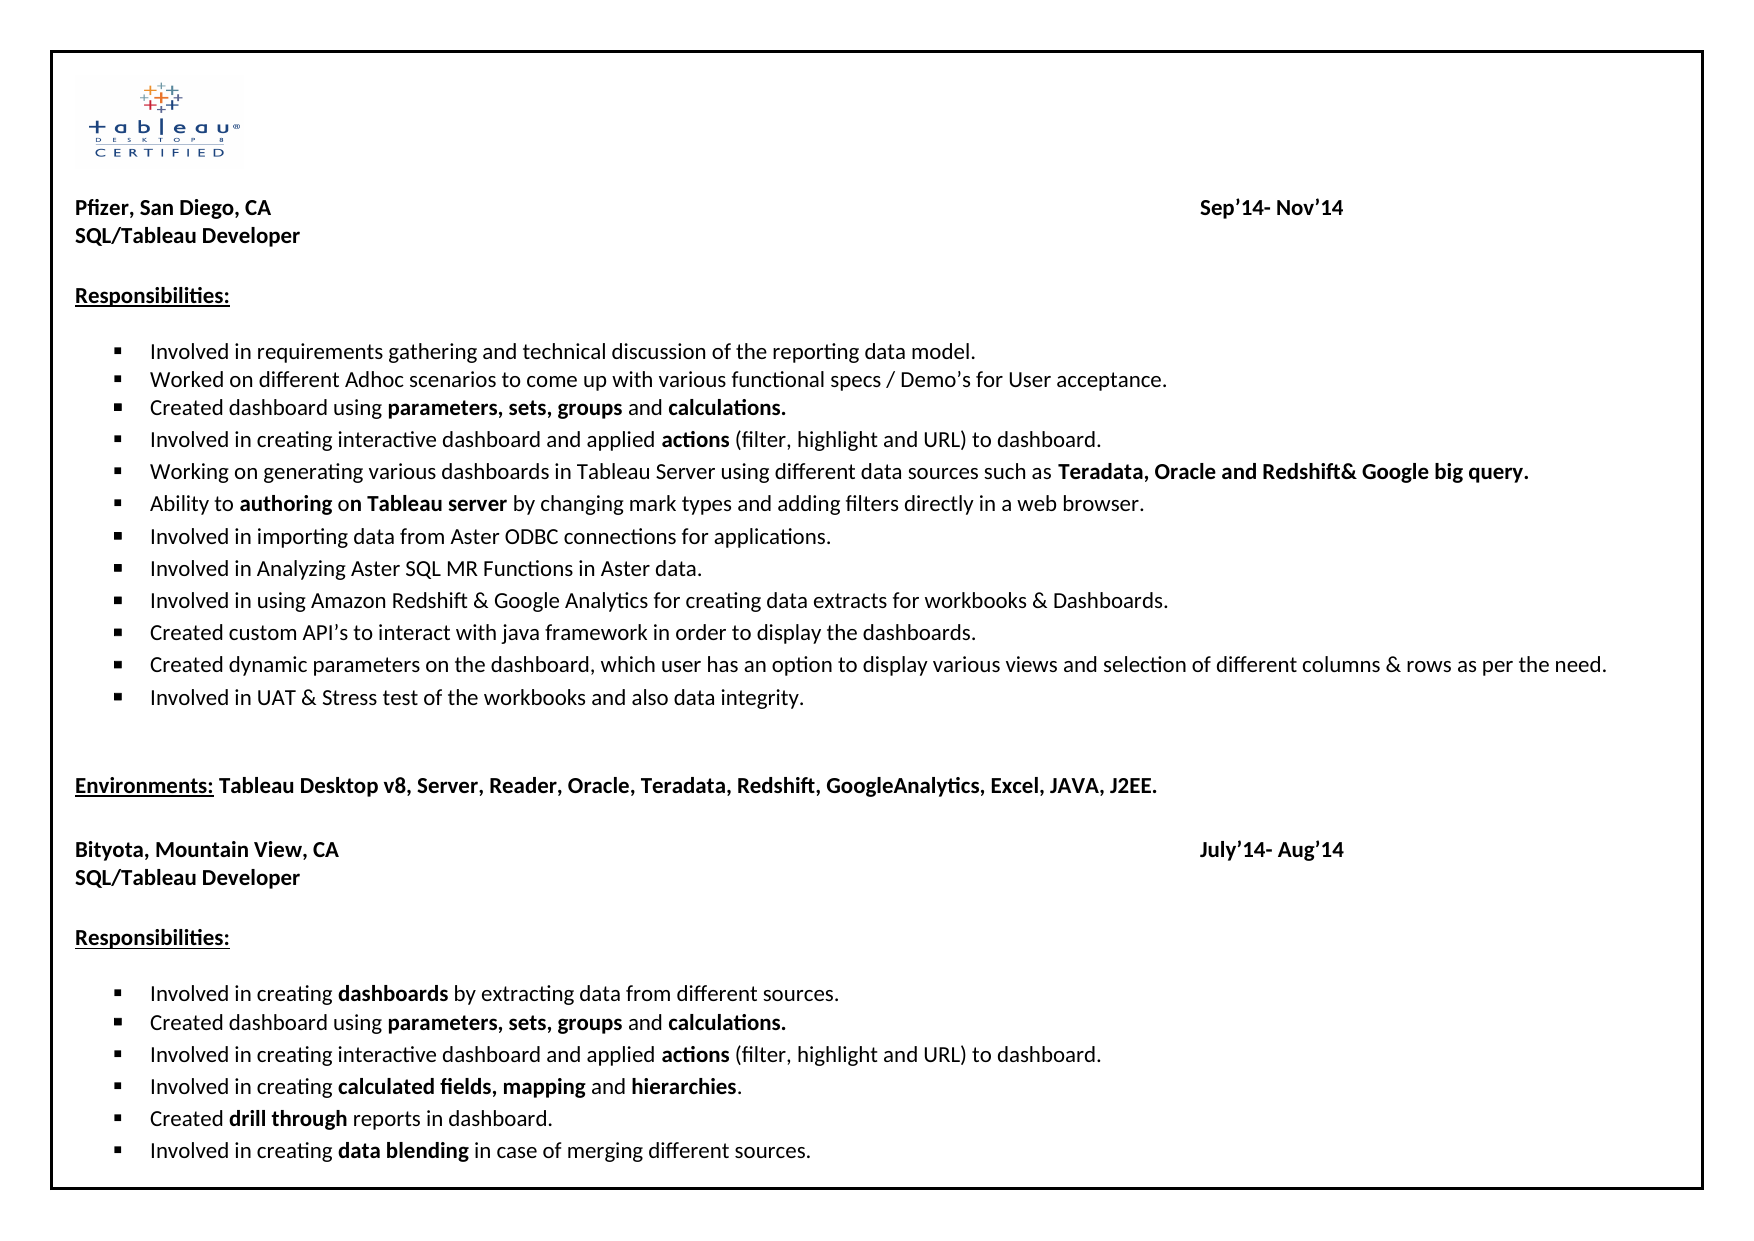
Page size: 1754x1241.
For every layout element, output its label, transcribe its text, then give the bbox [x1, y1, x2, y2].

list Created custom API’s to interact with java framework in order to display the dashboards. [112, 618, 1679, 646]
list Involved in creating calculated fields, mapping and hierarchies. [112, 1072, 1679, 1100]
text Bityota, Mountain View, CA July’14- Aug’14 [75, 835, 1679, 863]
list Created drill through reports in dashboard. [112, 1104, 1679, 1132]
text Responsibilities: [75, 923, 1679, 952]
list Involved in using Amazon Redshift & Google Analytics for creating data extracts for workbooks & Dashboards. [112, 586, 1679, 614]
list Involved in creating interactive dashboard and applied actions (filter, highlight and URL) to dashboard. [112, 425, 1679, 453]
text SQL/Tableau Developer [75, 221, 1679, 249]
text Pfizer, San Diego, CA Sep’14- Nov’14 [75, 193, 1679, 221]
picture [75, 75, 245, 169]
list Involved in importing data from Aster ODBC connections for applications. [112, 522, 1679, 550]
list Involved in UAT & Stress test of the workbooks and also data integrity. [112, 683, 1679, 711]
list Working on generating various dashboards in Tableau Server using different data sources such as Teradata, Oracle and Redshift& Google big query. [112, 457, 1679, 485]
list Involved in creating interactive dashboard and applied actions (filter, highlight and URL) to dashboard. [112, 1040, 1679, 1068]
list Created dashboard using parameters, sets, groups and calculations. [112, 393, 1679, 421]
text Responsibilities: [75, 281, 1679, 309]
list Created dynamic parameters on the dashboard, which user has an option to display various views and selection of different columns & rows as per the need. [112, 651, 1679, 678]
list Worked on different Adhoc scenarios to come up with various functional specs / Demo’s for User acceptance. [112, 365, 1679, 393]
text Environments: Tableau Desktop v8, Server, Reader, Oracle, Teradata, Redshift, GoogleAnalytics, Excel, JAVA, J2EE. [75, 771, 1679, 799]
list Involved in creating data blending in case of merging different sources. [112, 1136, 1679, 1164]
list Created dashboard using parameters, sets, groups and calculations. [112, 1008, 1679, 1036]
list Involved in creating dashboards by extracting data from different sources. [112, 979, 1679, 1008]
list Involved in requirements gathering and technical discussion of the reporting data model. [112, 337, 1679, 365]
list Involved in Analyzing Aster SQL MR Functions in Aster data. [112, 554, 1679, 582]
text SQL/Tableau Developer [75, 863, 1679, 891]
list Ability to authoring on Tableau server by changing mark types and adding filters directly in a web browser. [112, 489, 1679, 518]
